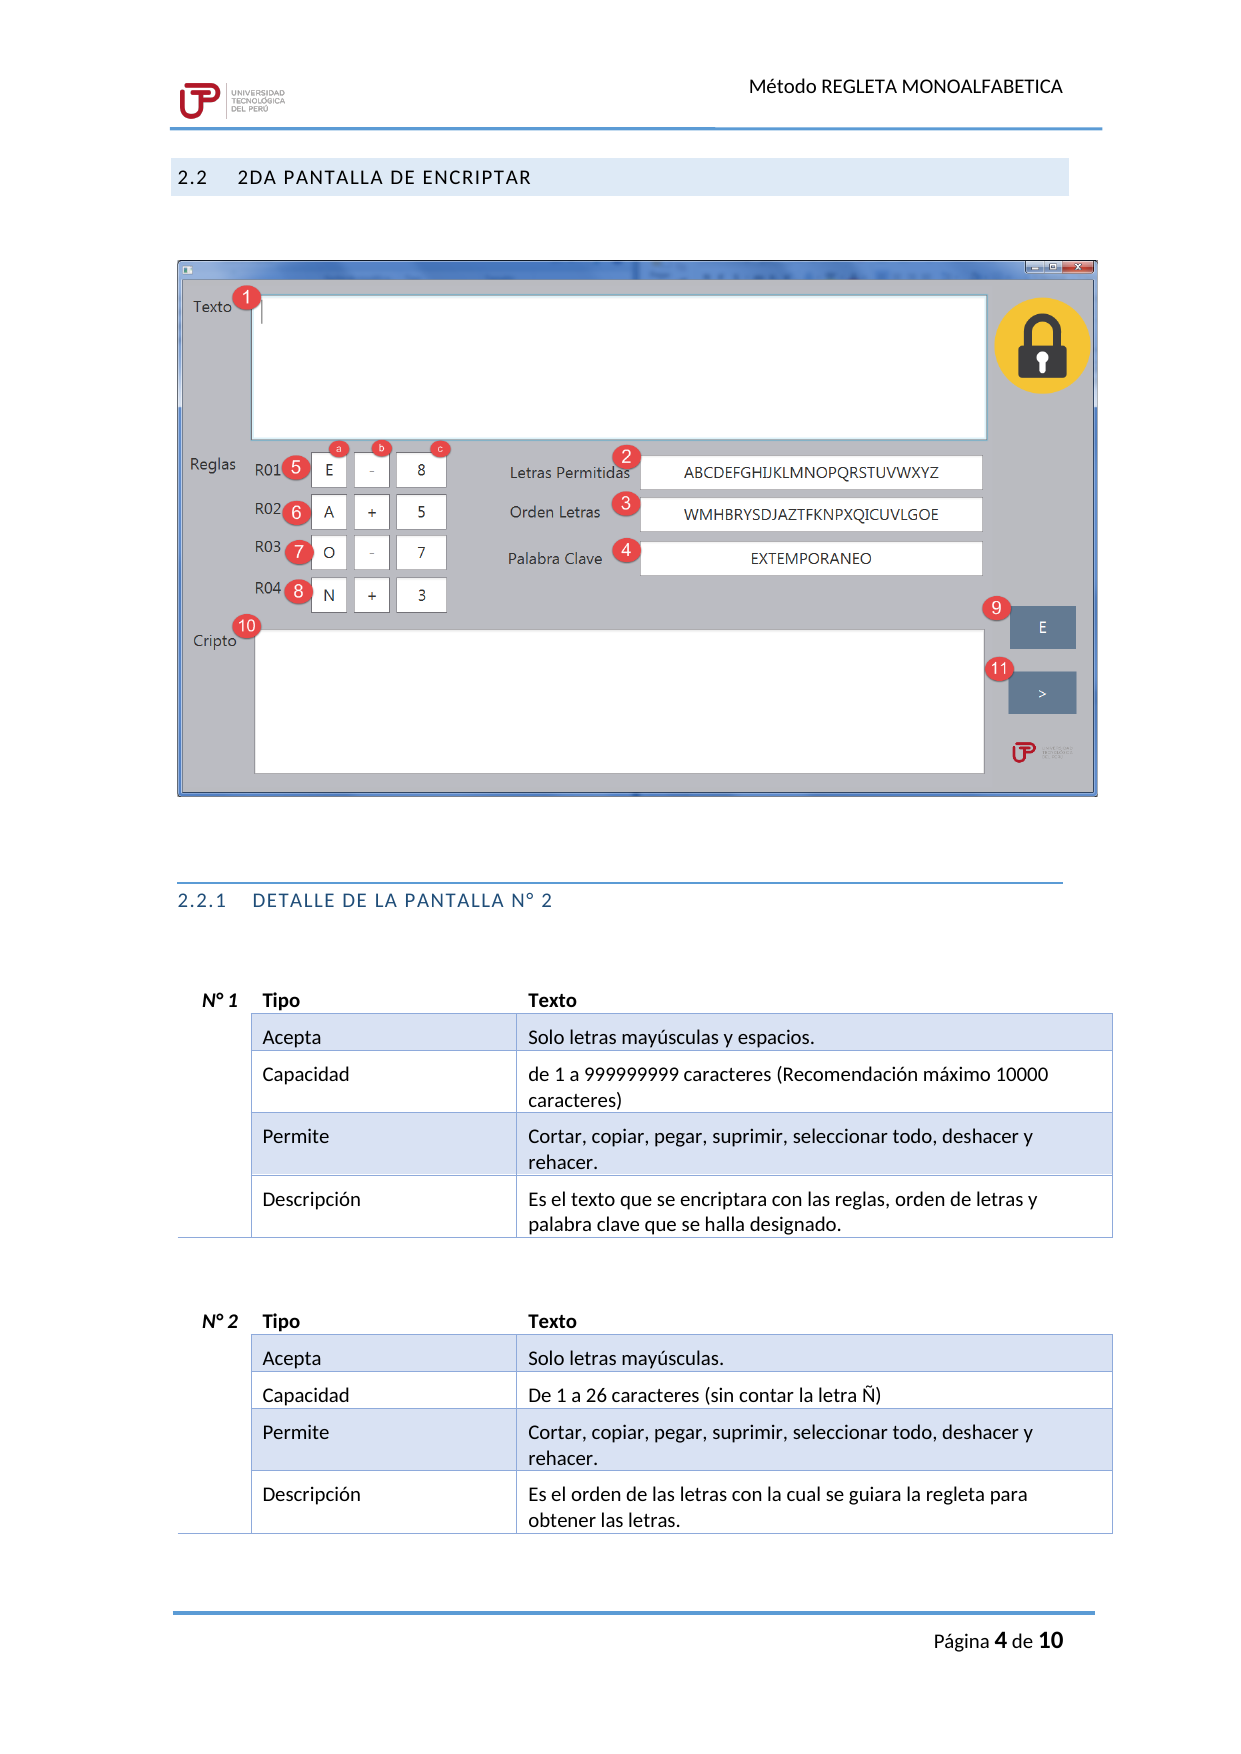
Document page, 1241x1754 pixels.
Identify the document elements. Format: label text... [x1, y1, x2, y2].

table_cell Solo letras mayúsculas y espacios. [517, 1014, 1112, 1050]
table_cell de 1 a 999999999 caracteres (Recomendación máximo 10000 caracteres) [517, 1051, 1112, 1112]
table_cell Es el texto que se encriptara con las reglas, orden de letras y palabra clave que se halla designado. [517, 1176, 1112, 1237]
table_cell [517, 1409, 1112, 1470]
table_cell Capacidad [252, 1051, 516, 1112]
table_cell Es el orden de las letras con la cual se guiara la regleta para obtener las letras. [517, 1471, 1112, 1532]
table_header Tipo [251, 977, 517, 1013]
table_cell Permite [252, 1409, 516, 1470]
table_cell De 1 a 26 caracteres (sin contar la letra Ñ) [517, 1372, 1112, 1408]
table_header Tipo [251, 1298, 517, 1334]
table_cell Solo letras mayúsculas. [517, 1335, 1112, 1371]
table_cell Cortar, copiar, pegar, suprimir, seleccionar todo, deshacer y rehacer. [517, 1113, 1112, 1174]
table_cell Acepta [252, 1014, 516, 1050]
table_cell Descripción [252, 1176, 516, 1237]
table_header N° 2 [178, 1298, 251, 1532]
table_cell Permite [252, 1113, 516, 1174]
table_cell Acepta [252, 1335, 516, 1371]
picture [177, 260, 1098, 797]
table_cell Descripción [252, 1471, 516, 1532]
table_header Texto [517, 977, 1112, 1013]
picture [177, 73, 288, 127]
table_header Texto [517, 1298, 1112, 1334]
subtitle Detalle de la pantalla N° 2 [177, 884, 1063, 913]
subtitle 2da Pantalla de Encriptar [177, 164, 1063, 190]
table_header N° 1 [178, 977, 251, 1237]
table_cell Capacidad [252, 1372, 516, 1408]
